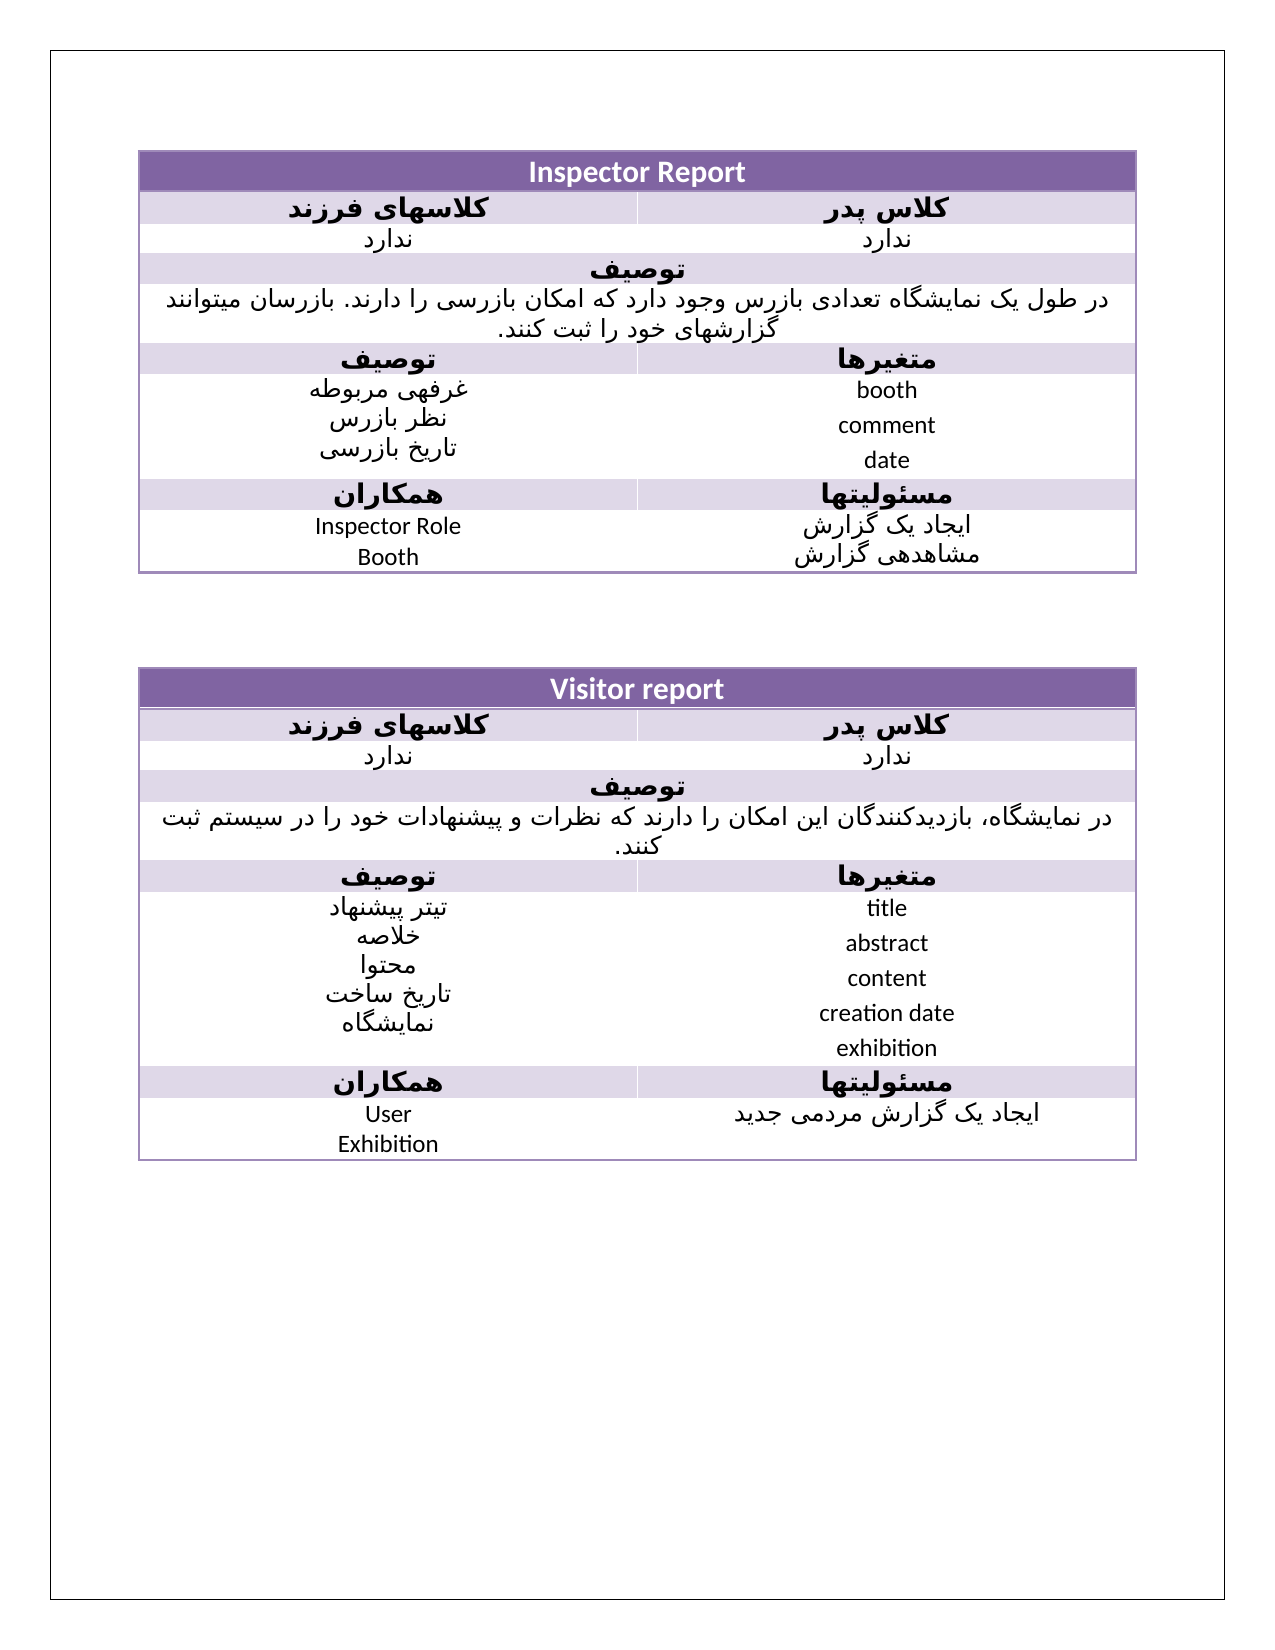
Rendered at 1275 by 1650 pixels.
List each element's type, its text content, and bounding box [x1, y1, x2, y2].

table_cell title abstract content creation date exhibition [638, 892, 1135, 1066]
table_cell ندارد [140, 224, 637, 253]
table_cell توصیف [140, 253, 1135, 284]
table_cell مسئولیتها [638, 479, 1135, 510]
table_cell ندارد [140, 741, 637, 770]
table_cell توصیف [140, 770, 1135, 802]
table_cell User Exhibition [140, 1098, 637, 1159]
table_cell همکاران [140, 479, 637, 510]
table_cell تیتر پیشنهاد خلاصه محتوا تاریخ ساخت نمایشگاه [140, 892, 637, 1066]
table_cell Inspector Role Booth [140, 510, 637, 571]
table_cell ایجاد یک گزارش مردمی جدید [638, 1098, 1135, 1159]
table_cell کلاسهای فرزند [140, 710, 637, 741]
table_cell متغیرها [638, 343, 1135, 374]
table_cell غرفهی مربوطه نظر بازرس تاریخ بازرسی [140, 375, 637, 479]
table_cell ندارد [638, 224, 1135, 253]
table_cell کلاسهای فرزند [140, 192, 637, 224]
table_cell متغیرها [638, 860, 1135, 892]
table_header Inspector Report [140, 152, 1135, 190]
table_cell کلاس پدر [638, 192, 1135, 224]
table_cell ایجاد یک گزارش مشاهدهی گزارش [638, 510, 1135, 571]
table_header Visitor report [140, 669, 1135, 707]
table_cell توصیف [140, 860, 637, 892]
table_cell در طول یک نمایشگاه تعدادی بازرس وجود دارد که امکان بازرسی را دارند. بازرسان میتوانند گزارشهای خود را ثبت کنند. [140, 285, 1135, 343]
table_cell ندارد [638, 741, 1135, 770]
table_cell همکاران [140, 1066, 637, 1098]
table_cell مسئولیتها [638, 1066, 1135, 1098]
table_cell booth comment date [638, 375, 1135, 479]
table_cell کلاس پدر [638, 710, 1135, 741]
table_cell در نمایشگاه، بازدیدکنندگان این امکان را دارند که نظرات و پیشنهادات خود را در سیستم ثبت کنند. [140, 802, 1135, 860]
table_cell توصیف [140, 343, 637, 374]
